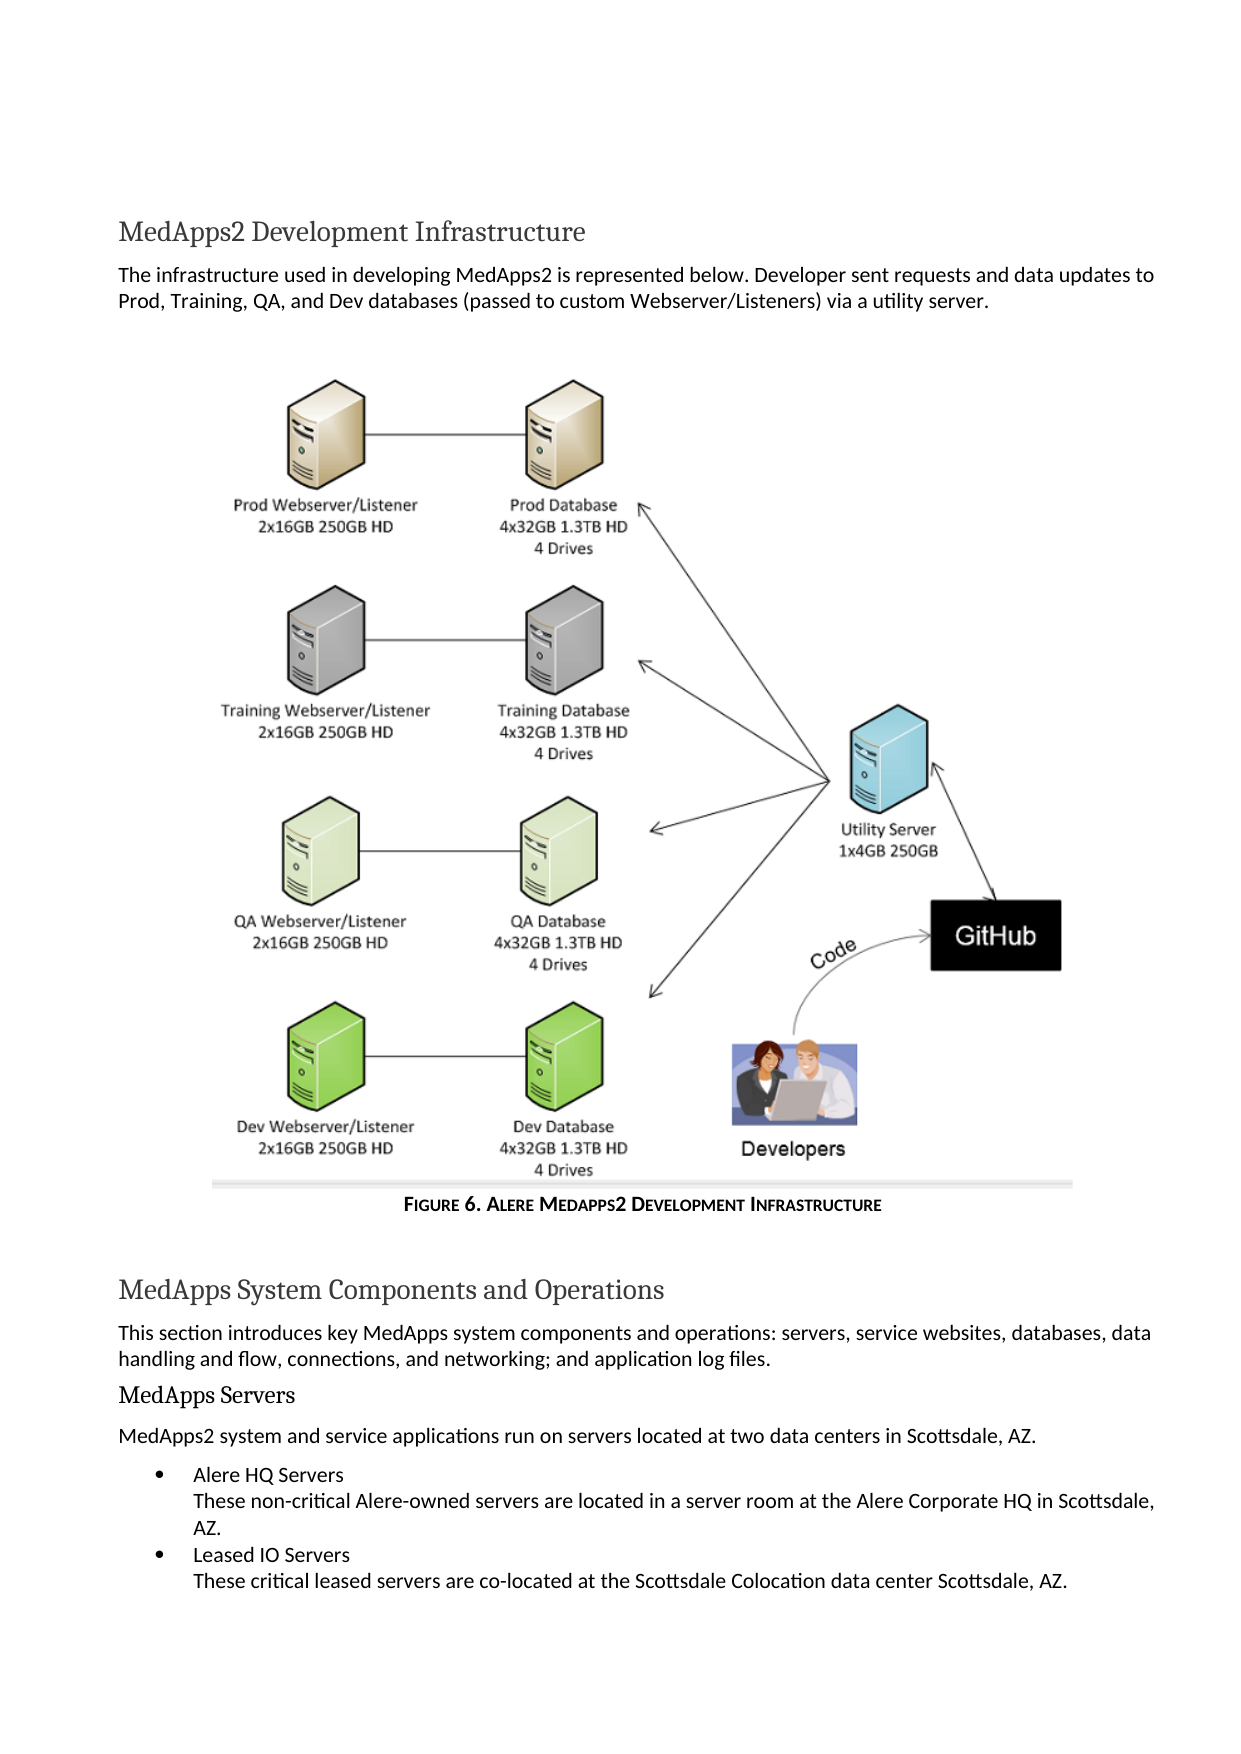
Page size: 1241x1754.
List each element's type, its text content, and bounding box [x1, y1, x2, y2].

list Leased IO Servers [156, 1541, 1167, 1568]
picture [212, 326, 1074, 1191]
text The infrastructure used in developing MedApps2 is represented below. Developer sent requests and data updates to Prod, Training, QA, and Dev databases (passed to custom Webserver/Listeners) via a utility server. [118, 261, 1167, 314]
list Alere HQ Servers [156, 1461, 1167, 1488]
text This section introduces key MedApps system components and operations: servers, service websites, databases, data handling and flow, connections, and networking; and application log files. [118, 1319, 1167, 1372]
list These critical leased servers are co-located at the Scottsdale Colocation data center Scottsdale, AZ. [193, 1568, 1167, 1594]
subtitle MedApps Servers [118, 1381, 1167, 1409]
subtitle MedApps2 Development Infrastructure [118, 215, 1167, 248]
list These non-critical Alere-owned servers are located in a server room at the Alere Corporate HQ in Scottsdale, AZ. [193, 1488, 1167, 1541]
subtitle MedApps System Components and Operations [118, 1273, 1167, 1306]
text Figure 6. Alere Medapps2 Development Infrastructure [118, 1190, 1167, 1217]
text MedApps2 system and service applications run on servers located at two data centers in Scottsdale, AZ. [118, 1422, 1167, 1448]
